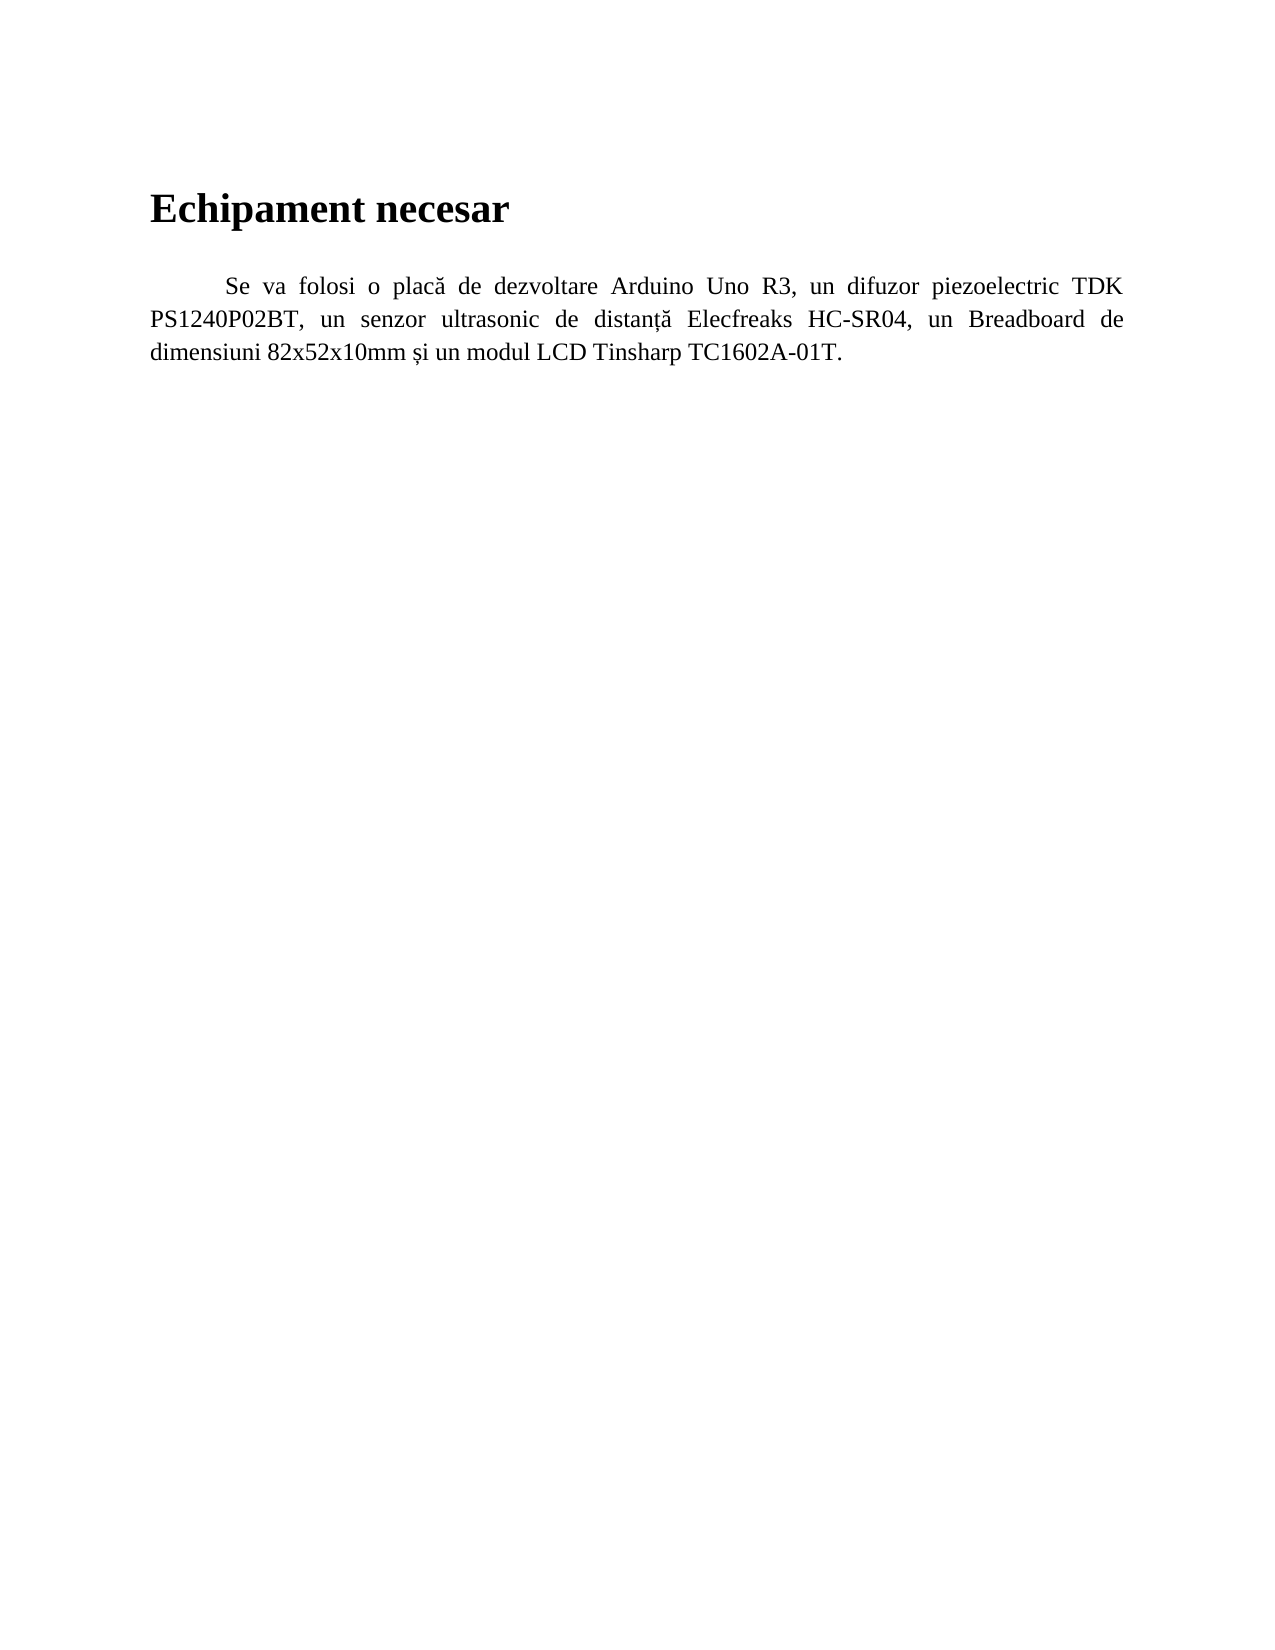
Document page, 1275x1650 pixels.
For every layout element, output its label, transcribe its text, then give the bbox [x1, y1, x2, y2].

text Se va folosi o placă de dezvoltare Arduino Uno R3, un difuzor piezoelectric TDK PS1240P02BT, un senzor ultrasonic de distanță Elecfreaks HC-SR04, un Breadboard de dimensiuni 82x52x10mm și un modul LCD Tinsharp TC1602A-01T. [150, 271, 1125, 366]
text Echipament necesar [150, 183, 1125, 231]
